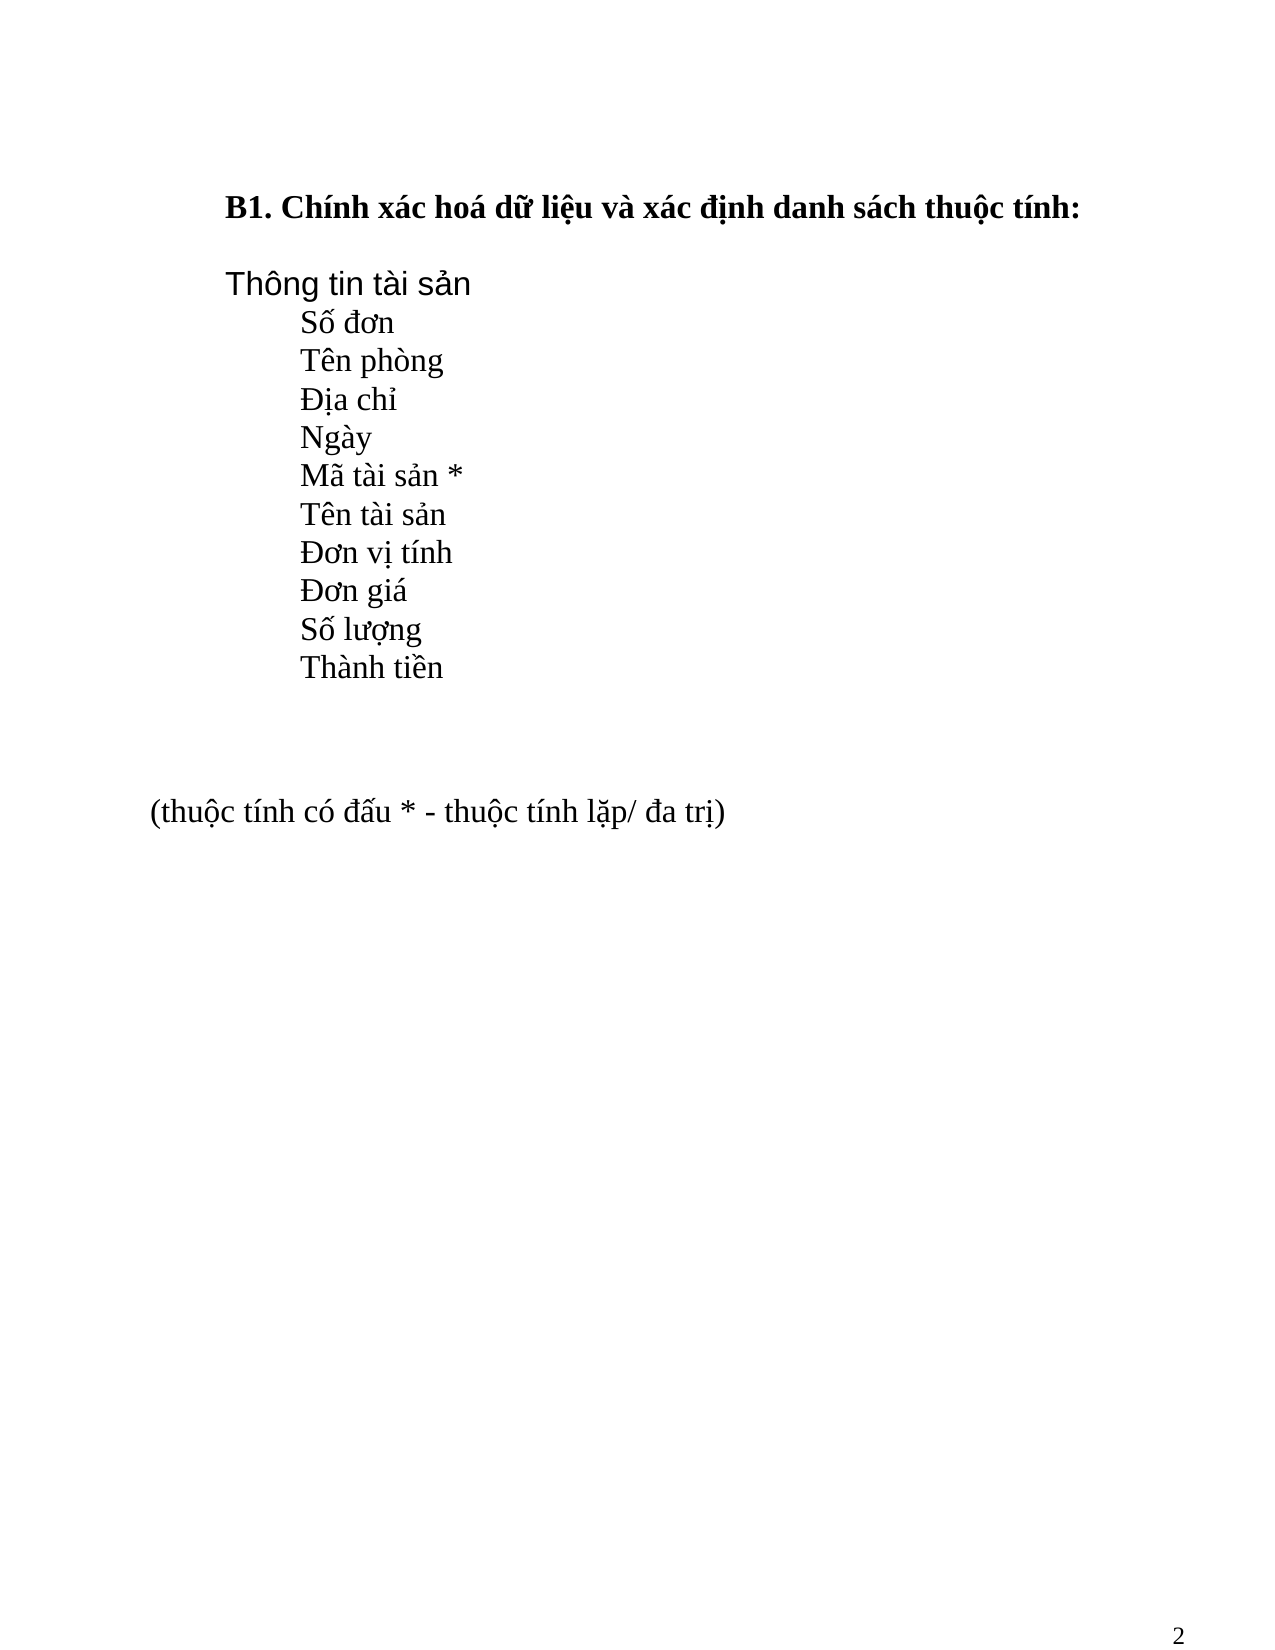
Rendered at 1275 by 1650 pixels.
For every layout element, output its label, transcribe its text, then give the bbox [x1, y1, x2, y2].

text (thuộc tính có đấu * - thuộc tính lặp/ đa trị) [150, 791, 1185, 829]
text Thông tin tài sản [225, 264, 1185, 302]
text Đơn vị tính [225, 532, 1185, 571]
text Địa chỉ [150, 379, 1185, 417]
text Số lượng [225, 609, 1185, 647]
text Tên phòng [150, 341, 1185, 379]
text Đơn giá [225, 571, 1185, 609]
text Tên tài sản [225, 494, 1185, 532]
text Mã tài sản * [150, 456, 1185, 494]
text Ngày [150, 417, 1185, 456]
text Số đơn [150, 302, 1185, 341]
text Thành tiền [225, 647, 1185, 686]
text B1. Chính xác hoá dữ liệu và xác định danh sách thuộc tính: [225, 187, 1185, 225]
